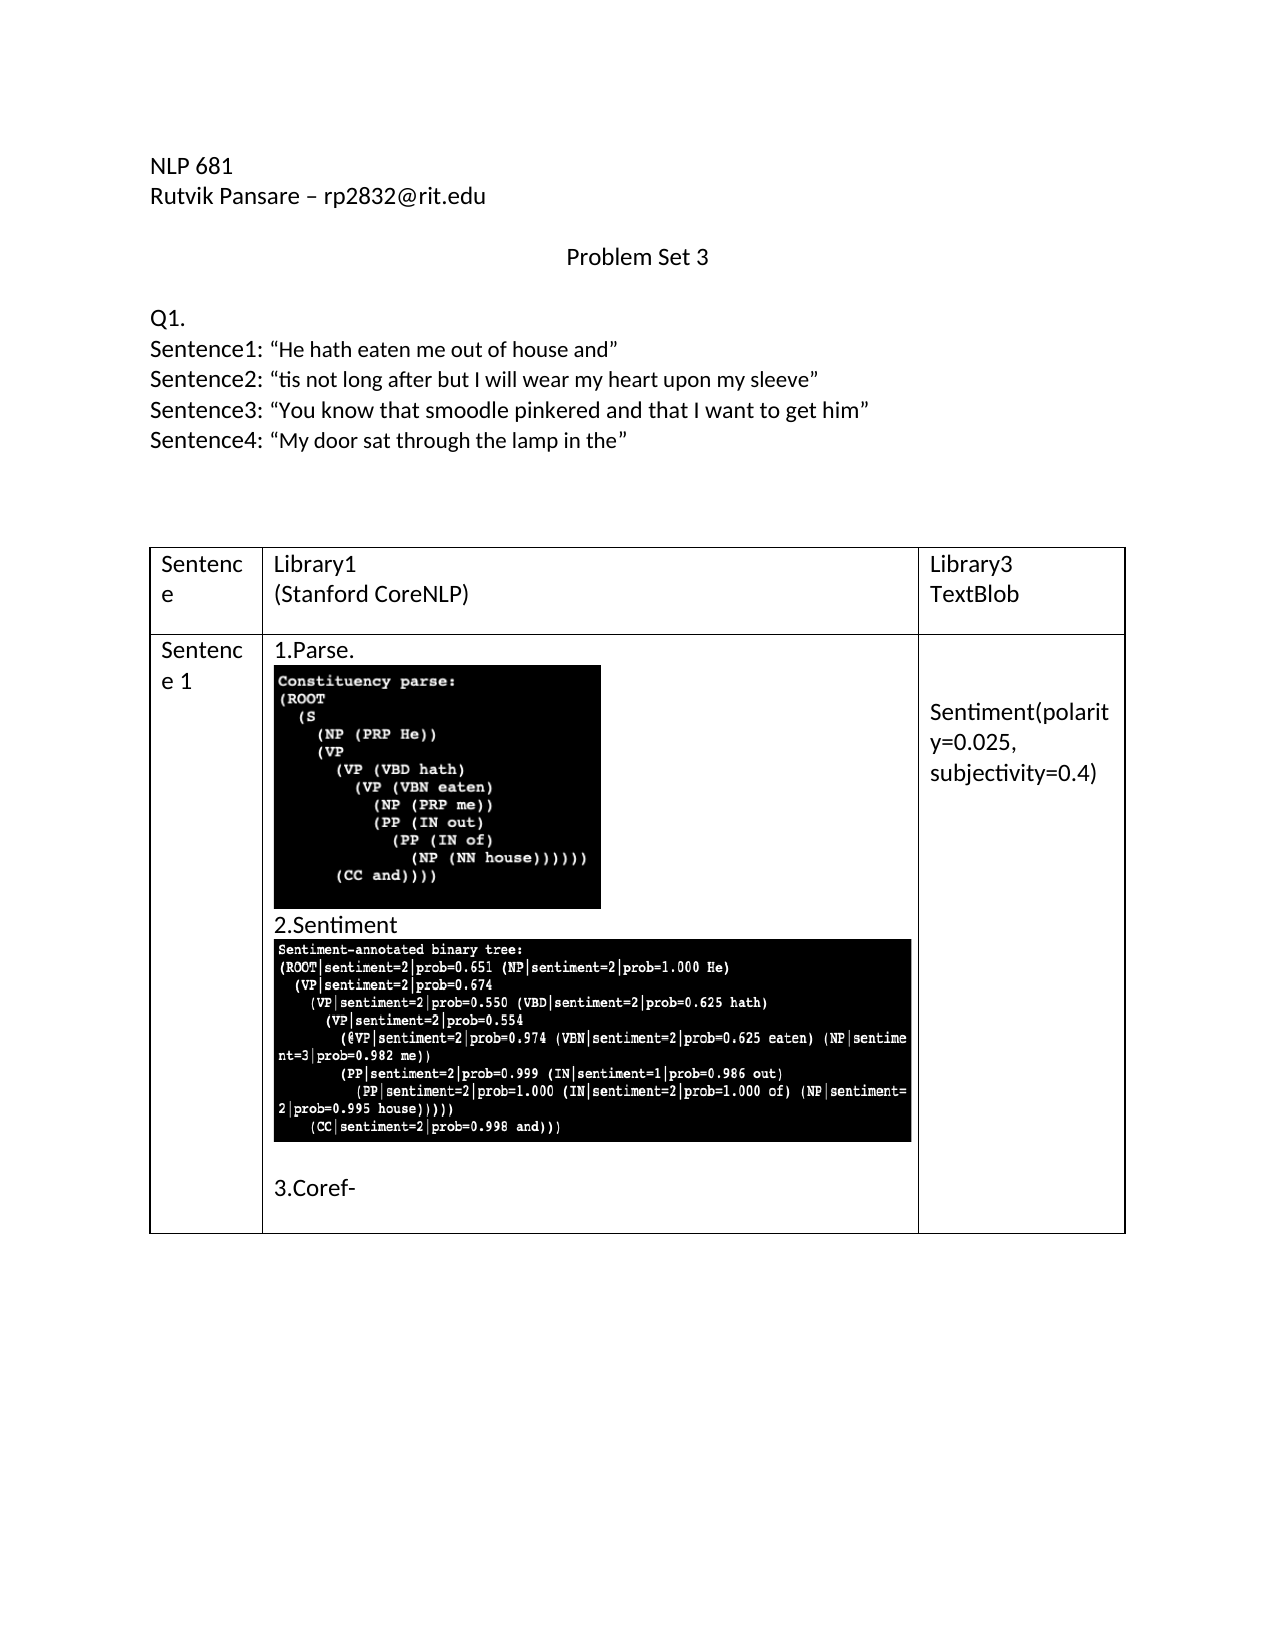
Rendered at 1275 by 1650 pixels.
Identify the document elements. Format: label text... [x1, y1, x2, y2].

table_cell Sentence 1 [151, 635, 262, 1233]
text Q1. [150, 303, 1125, 333]
text Problem Set 3 [150, 242, 1125, 272]
text Sentence1: “He hath eaten me out of house and” [150, 333, 1125, 364]
table_header Library1 (Stanford CoreNLP) [263, 548, 918, 634]
text Sentence3: “You know that smoodle pinkered and that I want to get him” [150, 394, 1125, 425]
table_cell 1.Parse. 2.Sentiment 3.Coref- [263, 635, 918, 1233]
text NLP 681 [150, 150, 1125, 181]
text Sentence2: “tis not long after but I will wear my heart upon my sleeve” [150, 364, 1125, 394]
table_header Sentence [151, 548, 262, 634]
text Rutvik Pansare – rp2832@rit.edu [150, 181, 1125, 211]
text Sentence4: “My door sat through the lamp in the” [150, 425, 1125, 455]
table_cell Sentiment(polarity=0.025, subjectivity=0.4) [919, 635, 1124, 1233]
table_header Library3 TextBlob [919, 548, 1124, 634]
picture [273, 665, 601, 909]
picture [273, 939, 912, 1142]
